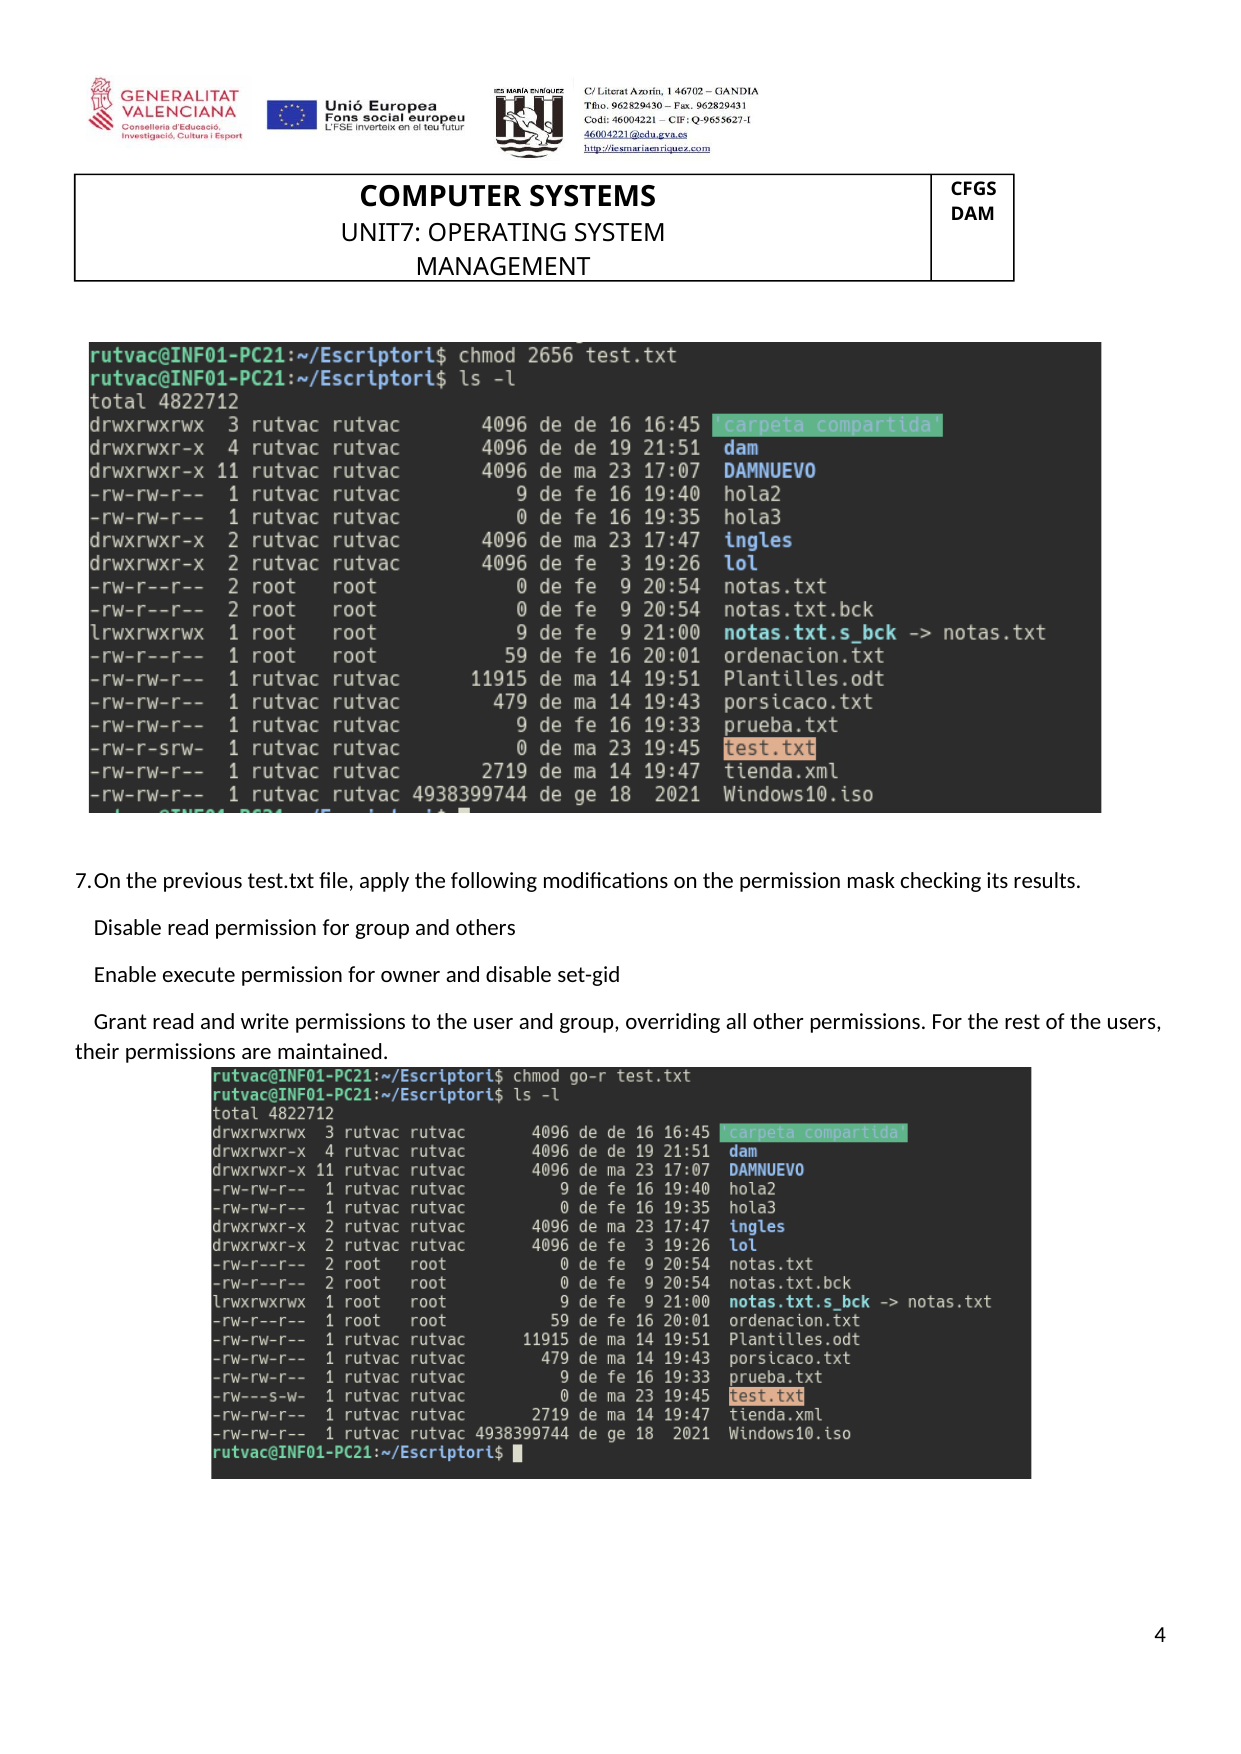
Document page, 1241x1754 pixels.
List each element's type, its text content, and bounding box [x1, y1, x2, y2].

text Grant read and write permissions to the user and group, overriding all other permissions. For the rest of the users, their permissions are maintained. [75, 1007, 1165, 1065]
text Enable execute permission for owner and disable set-gid [94, 961, 1178, 988]
picture [88, 342, 1102, 813]
picture [211, 1067, 1032, 1479]
picture [86, 75, 759, 161]
